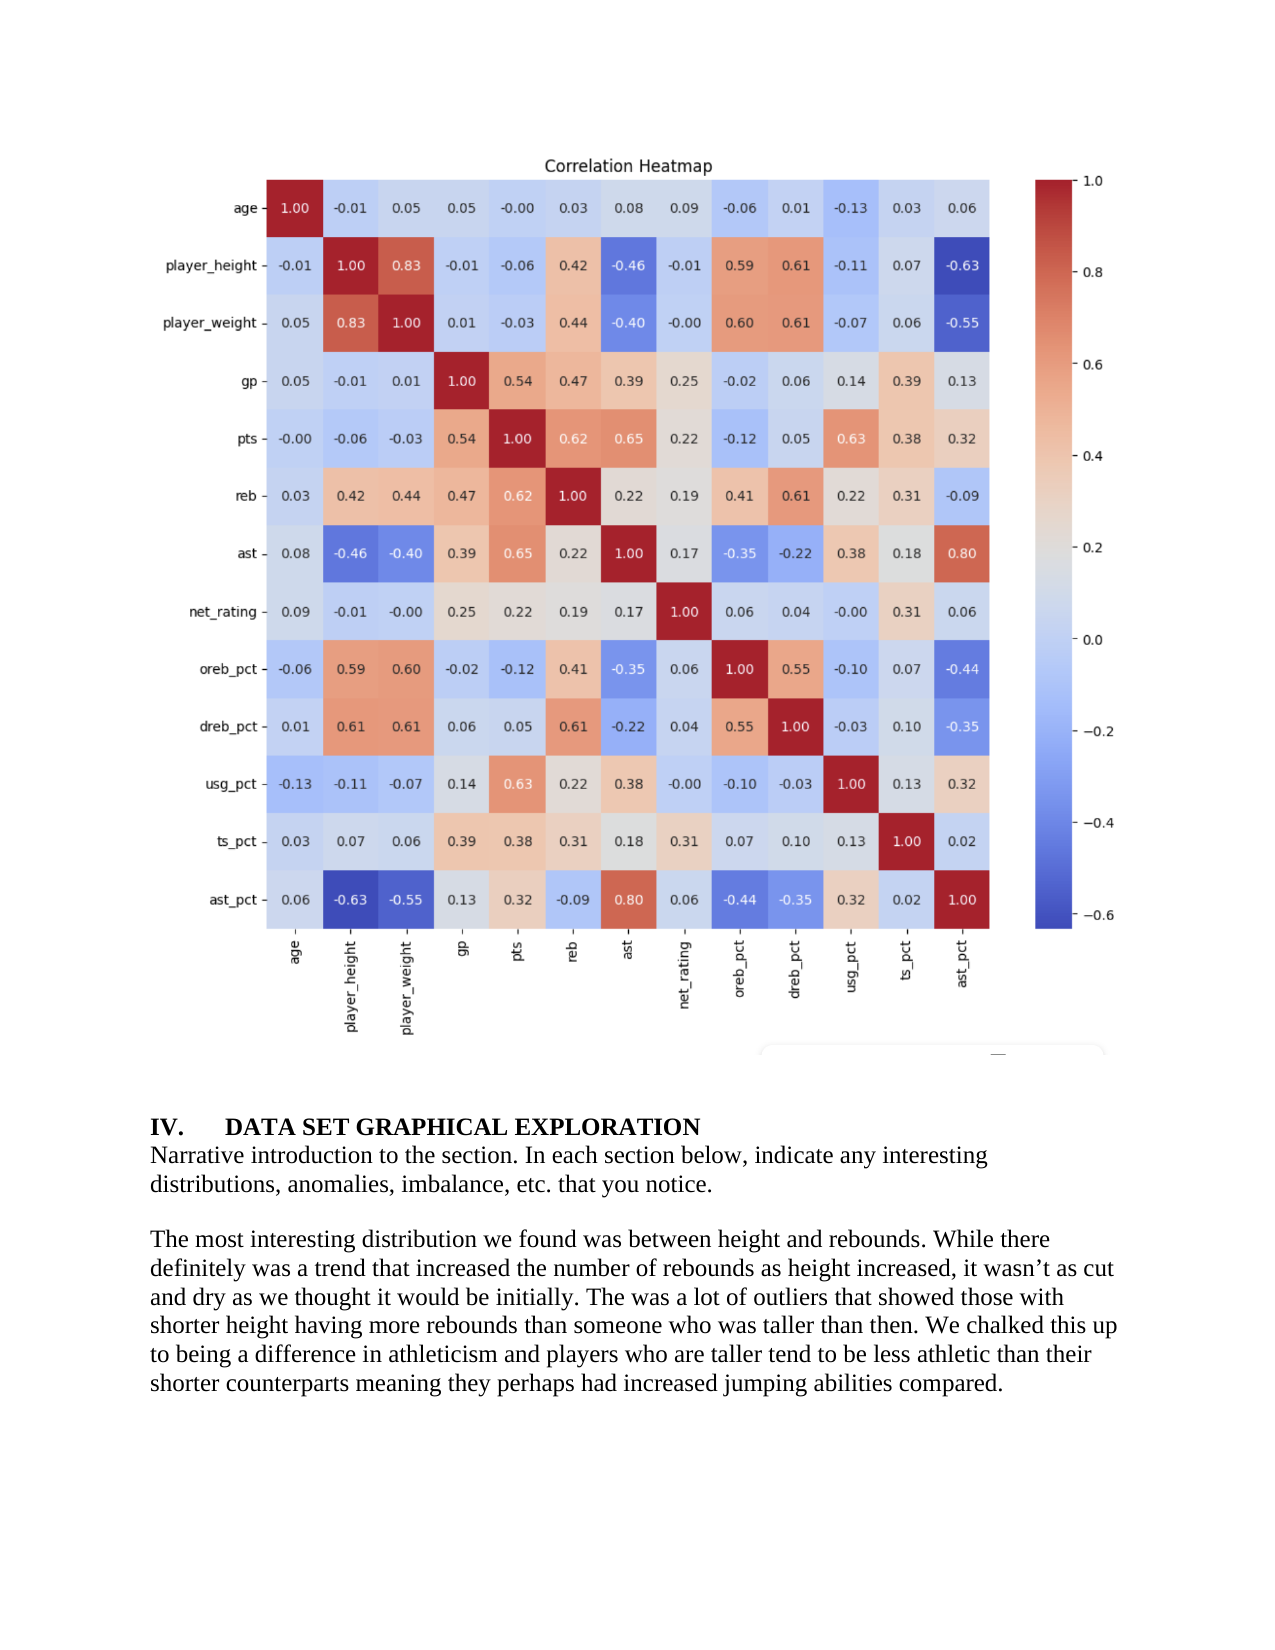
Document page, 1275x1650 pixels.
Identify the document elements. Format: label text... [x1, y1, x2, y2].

picture [150, 150, 1125, 1055]
list DATA SET GRAPHICAL EXPLORATION [150, 1112, 1125, 1140]
text The most interesting distribution we found was between height and rebounds. While there definitely was a trend that increased the number of rebounds as height increased, it wasn’t as cut and dry as we thought it would be initially. The was a lot of outliers that showed those with shorter height having more rebounds than someone who was taller than then. We chalked this up to being a difference in athleticism and players who are taller tend to be less athletic than their shorter counterparts meaning they perhaps had increased jumping abilities compared. [150, 1224, 1125, 1397]
text Narrative introduction to the section. In each section below, indicate any interesting distributions, anomalies, imbalance, etc. that you notice. [150, 1140, 1125, 1198]
